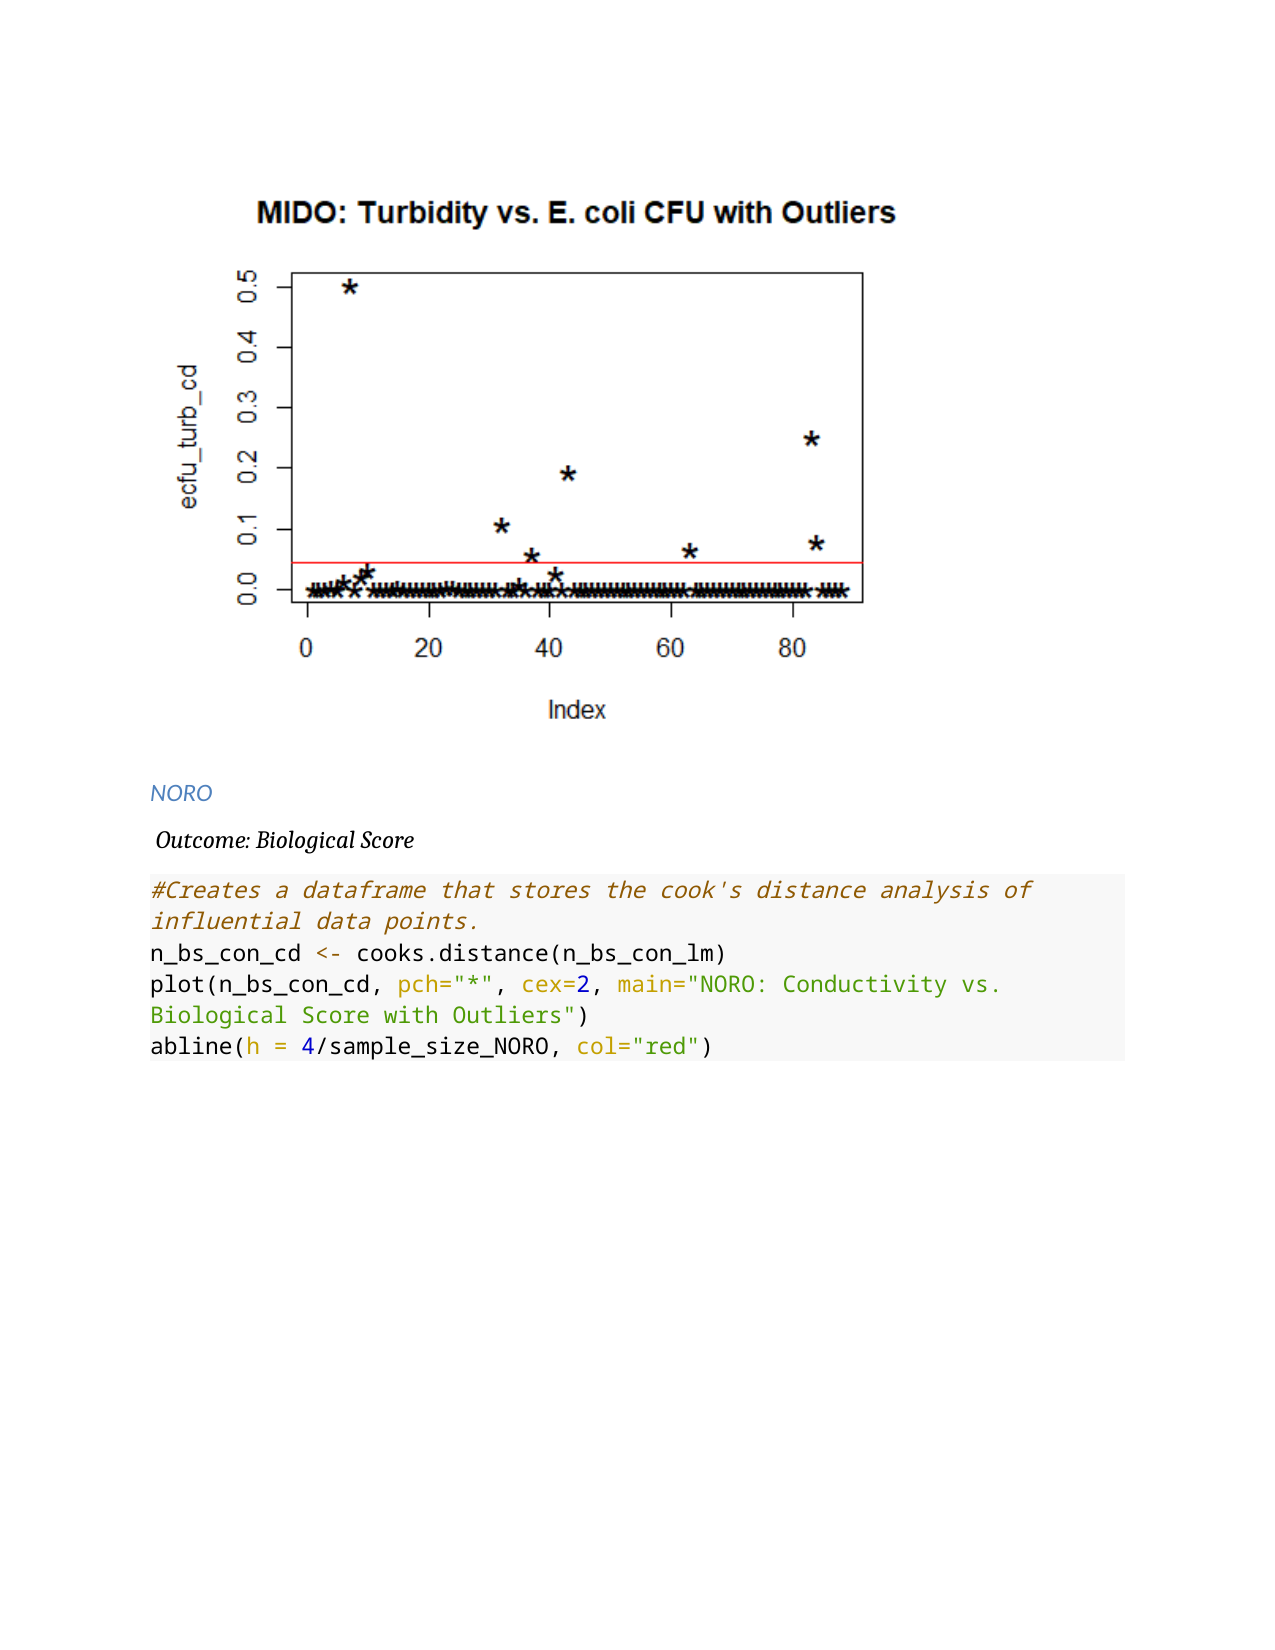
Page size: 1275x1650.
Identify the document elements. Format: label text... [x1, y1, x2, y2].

text #Creates a dataframe that stores the cook's distance analysis of influential data points. n_bs_con_cd <- cooks.distance(n_bs_con_lm) plot(n_bs_con_cd, pch="*", cex=2, main="NORO: Conductivity vs. Biological Score with Outliers") abline(h = 4/sample_size_NORO, col="red") [480, 874, 1125, 1061]
text Outcome: Biological Score [150, 826, 1125, 855]
subtitle NORO [150, 777, 1125, 808]
picture [168, 150, 927, 757]
